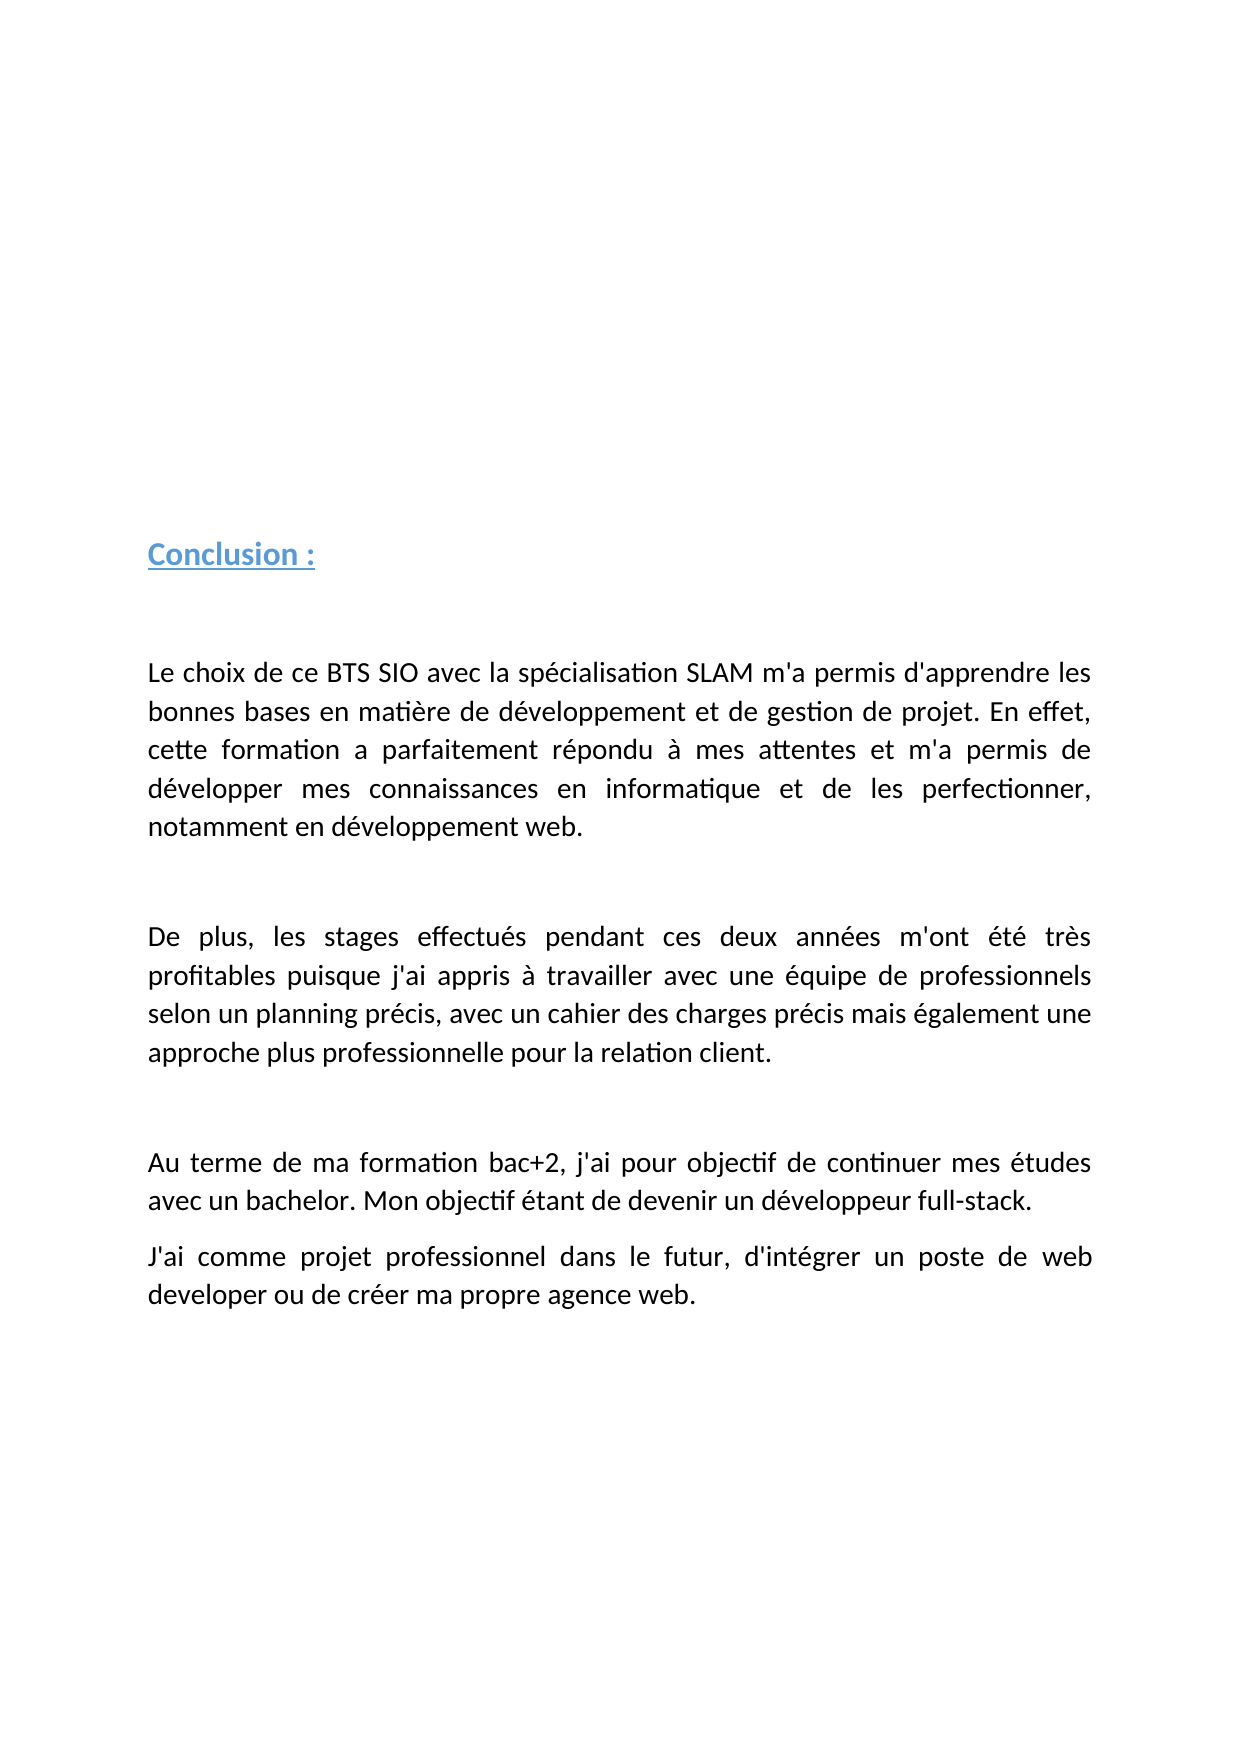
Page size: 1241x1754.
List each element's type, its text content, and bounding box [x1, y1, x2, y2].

text Conclusion : [148, 533, 1093, 574]
text Le choix de ce BTS SIO avec la spécialisation SLAM m'a permis d'apprendre les bonnes bases en matière de développement et de gestion de projet. En effet, cette formation a parfaitement répondu à mes attentes et m'a permis de développer mes connaissances en informatique et de les perfectionner, notamment en développement web. [148, 654, 1093, 844]
text De plus, les stages effectués pendant ces deux années m'ont été très profitables puisque j'ai appris à travailler avec une équipe de professionnels selon un planning précis, avec un cahier des charges précis mais également une approche plus professionnelle pour la relation client. [148, 918, 1093, 1069]
text J'ai comme projet professionnel dans le futur, d'intégrer un poste de web developer ou de créer ma propre agence web. [148, 1238, 1093, 1312]
text Au terme de ma formation bac+2, j'ai pour objectif de continuer mes études avec un bachelor. Mon objectif étant de devenir un développeur full-stack. [148, 1144, 1093, 1218]
